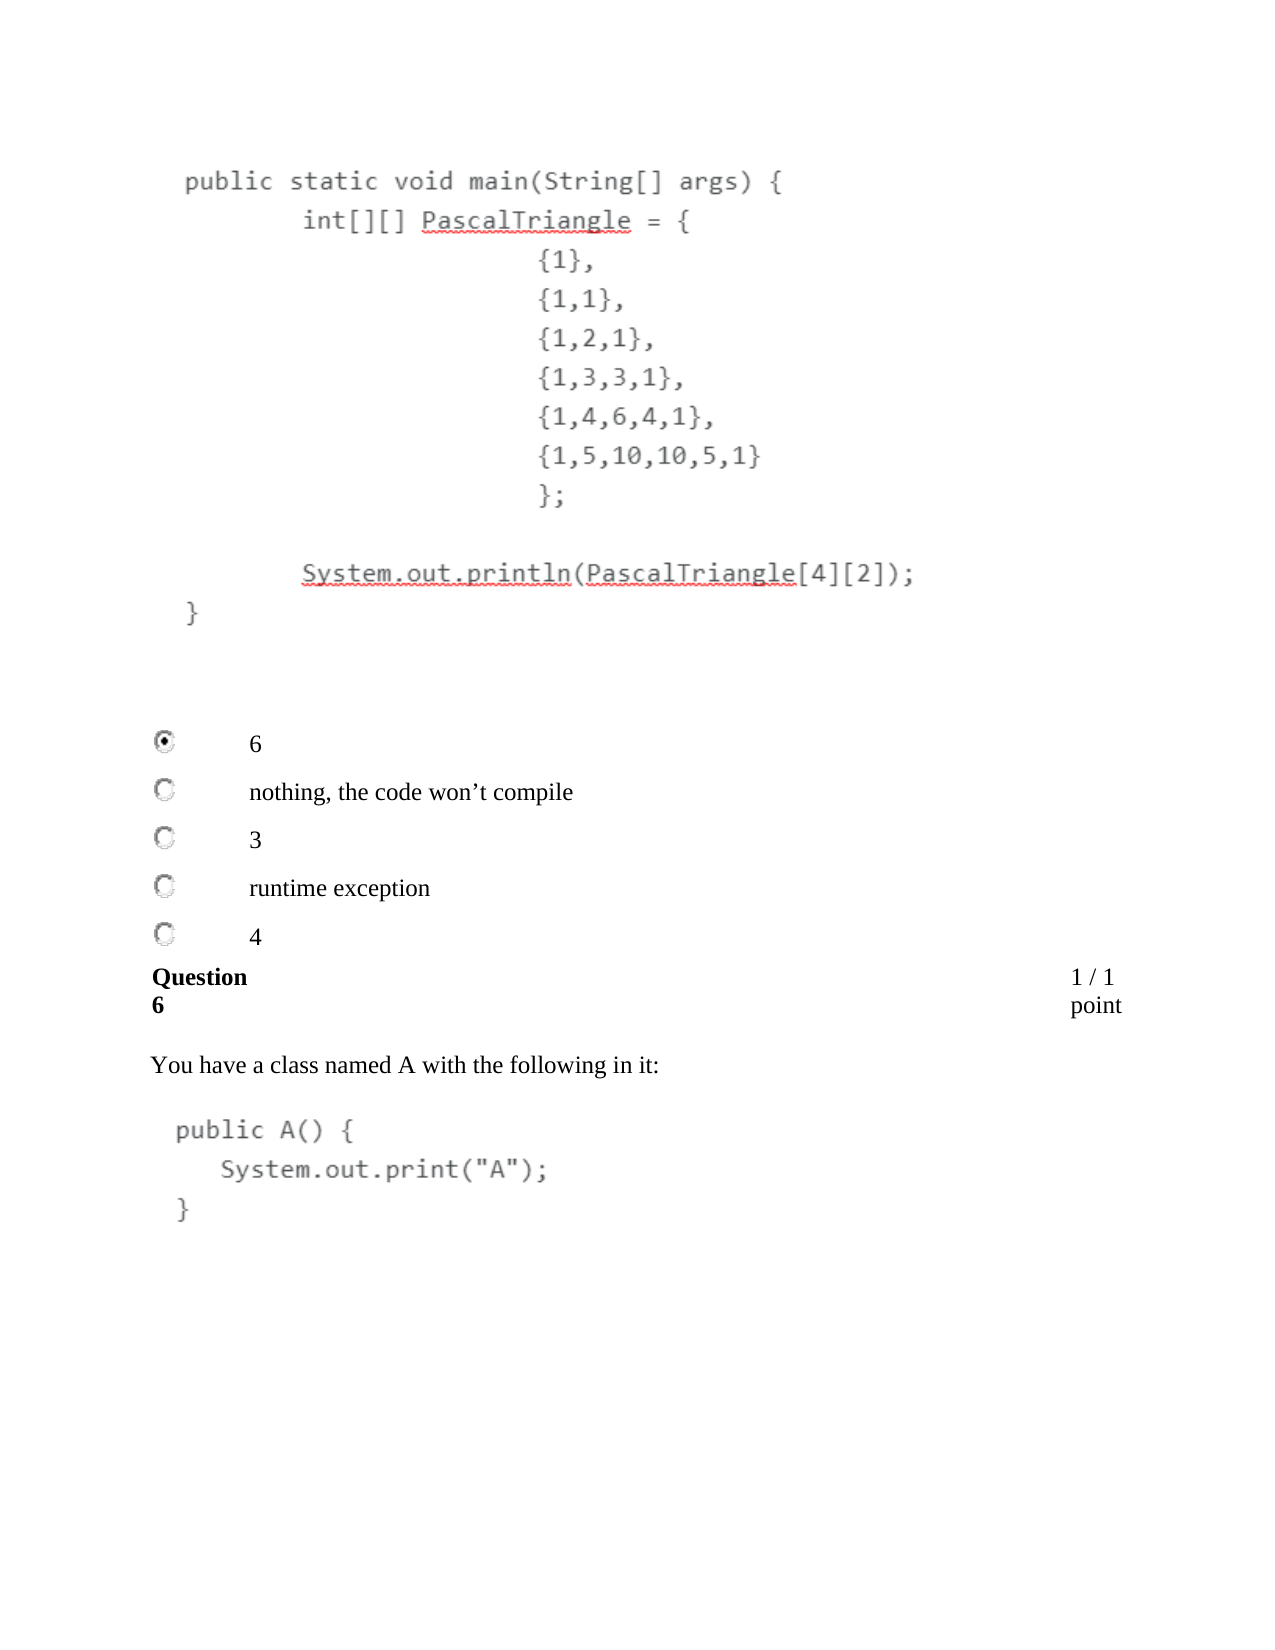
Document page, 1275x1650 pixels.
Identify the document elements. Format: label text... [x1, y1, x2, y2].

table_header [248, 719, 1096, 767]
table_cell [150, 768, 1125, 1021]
picture [150, 150, 927, 646]
picture [150, 1108, 589, 1241]
text You have a class named A with the following in it: [150, 1050, 1125, 1079]
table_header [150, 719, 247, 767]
